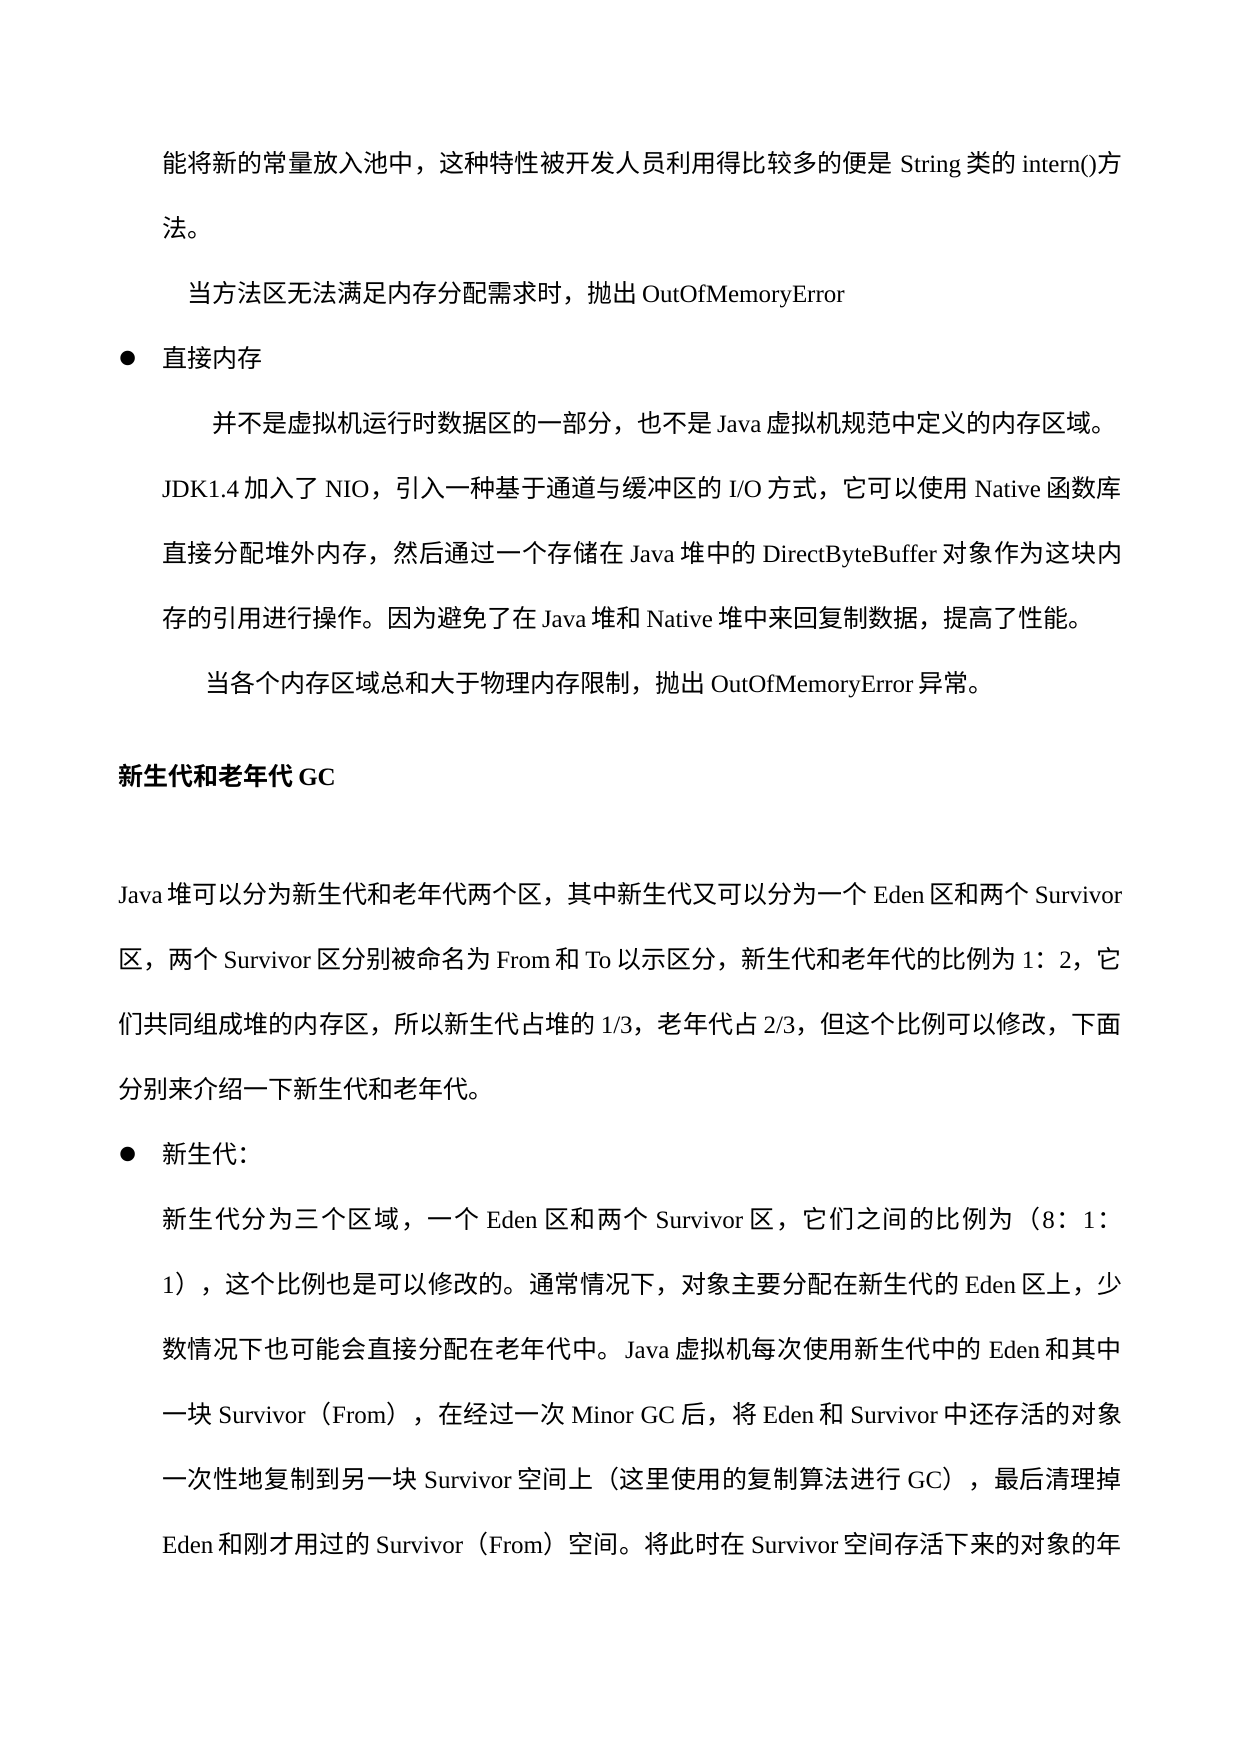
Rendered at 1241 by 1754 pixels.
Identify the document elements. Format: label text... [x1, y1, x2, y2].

subtitle 新生代和老年代GC [118, 742, 1122, 807]
list 当方法区无法满足内存分配需求时，抛出OutOfMemoryError [162, 259, 1122, 324]
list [162, 129, 1122, 259]
list 当各个内存区域总和大于物理内存限制，抛出OutOfMemoryError异常。 [162, 649, 1122, 714]
list JDK1.4加入了NIO，引入一种基于通道与缓冲区的I/O方式，它可以使用Native函数库直接分配堆外内存，然后通过一个存储在Java堆中的DirectByteBuffer对象作为这块内存的引用进行操作。因为避免了在Java堆和Native堆中来回复制数据，提高了性能。 [162, 454, 1122, 649]
text Java堆可以分为新生代和老年代两个区，其中新生代又可以分为一个Eden区和两个Survivor区，两个Survivor区分别被命名为From和To以示区分，新生代和老年代的比例为1：2，它们共同组成堆的内存区，所以新生代占堆的1/3，老年代占2/3，但这个比例可以修改，下面分别来介绍一下新生代和老年代。 [118, 860, 1122, 1120]
list 新生代： [118, 1120, 1122, 1185]
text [162, 1185, 1122, 1575]
list 直接内存 [118, 324, 1122, 389]
list 并不是虚拟机运行时数据区的一部分，也不是Java虚拟机规范中定义的内存区域。 [162, 389, 1122, 454]
